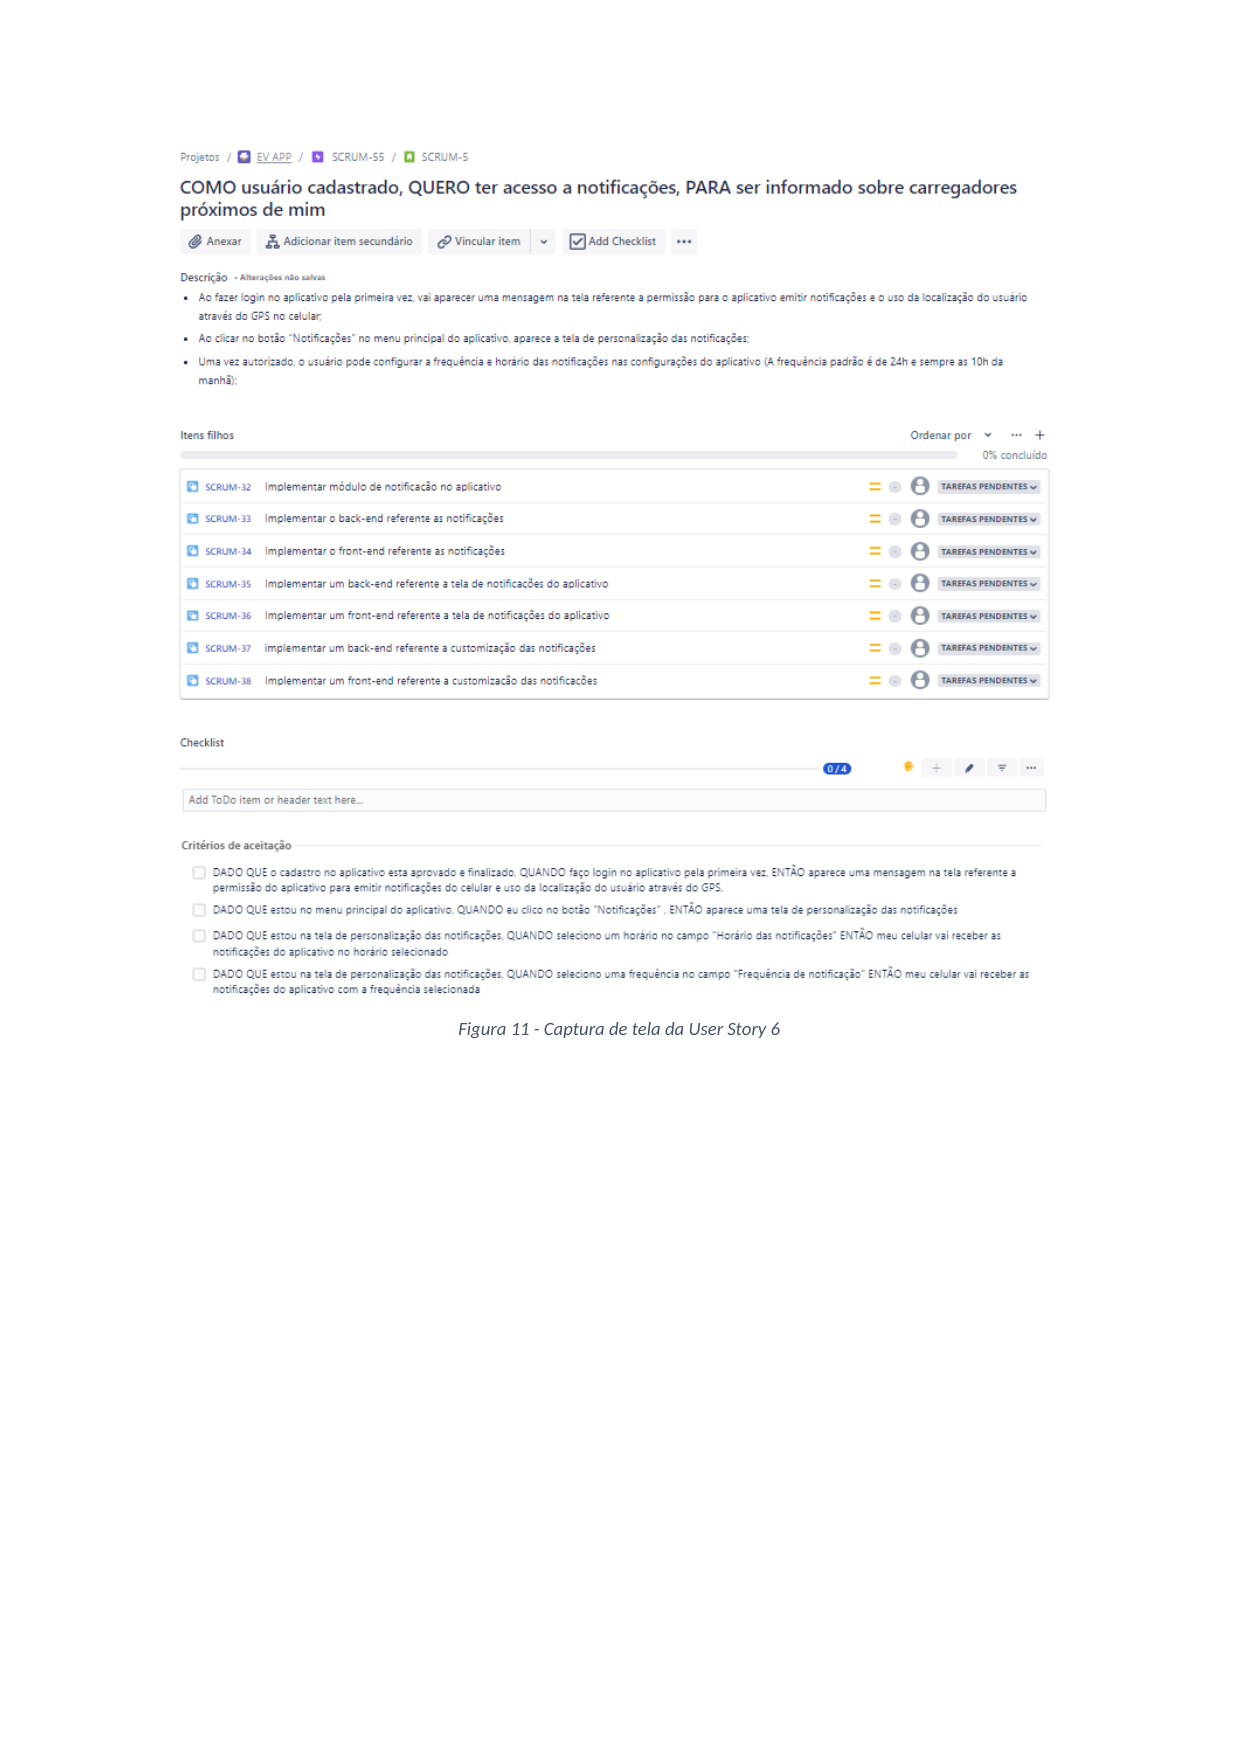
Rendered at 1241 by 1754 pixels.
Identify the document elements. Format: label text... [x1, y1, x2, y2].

picture [177, 147, 1063, 999]
